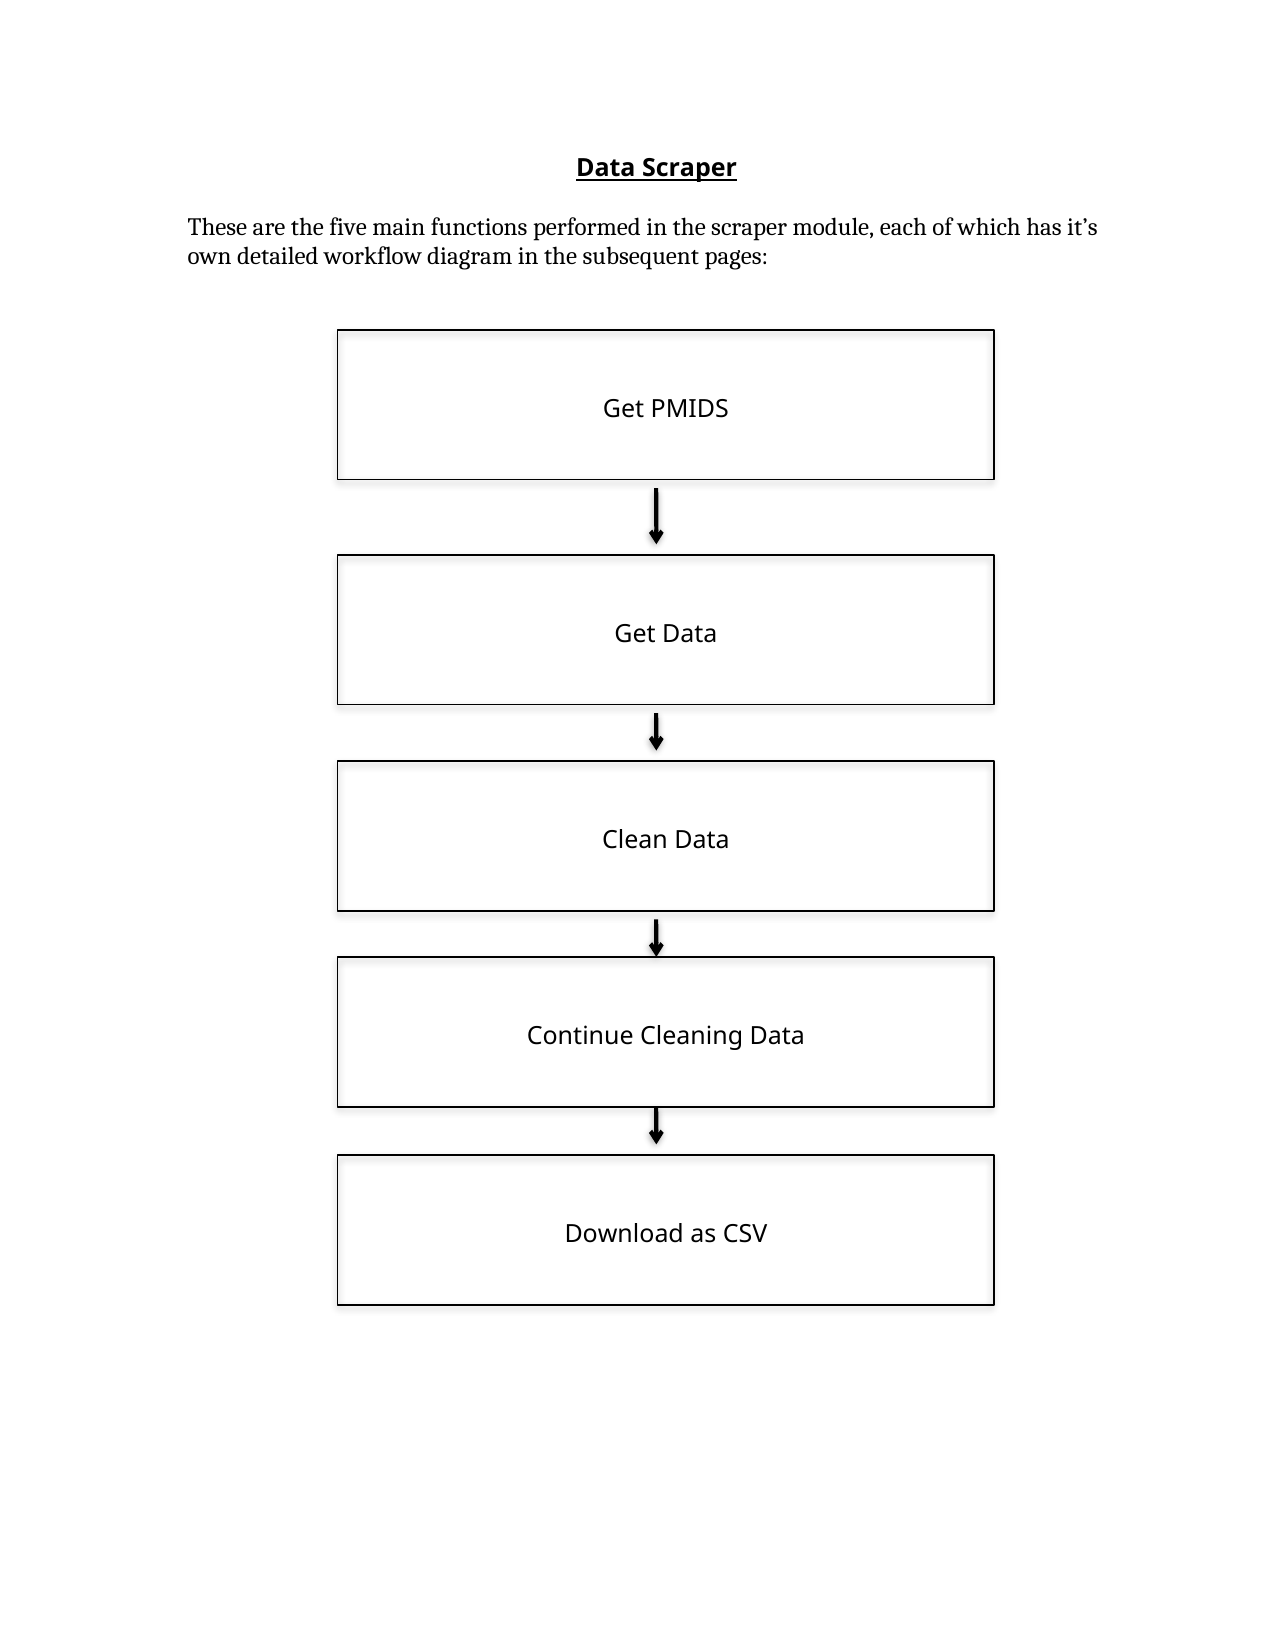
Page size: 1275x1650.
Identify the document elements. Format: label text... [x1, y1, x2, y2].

text Data Scraper [187, 150, 1125, 184]
text These are the five main functions performed in the scraper module, each of which has it’s own detailed workflow diagram in the subsequent pages: [187, 213, 1125, 270]
